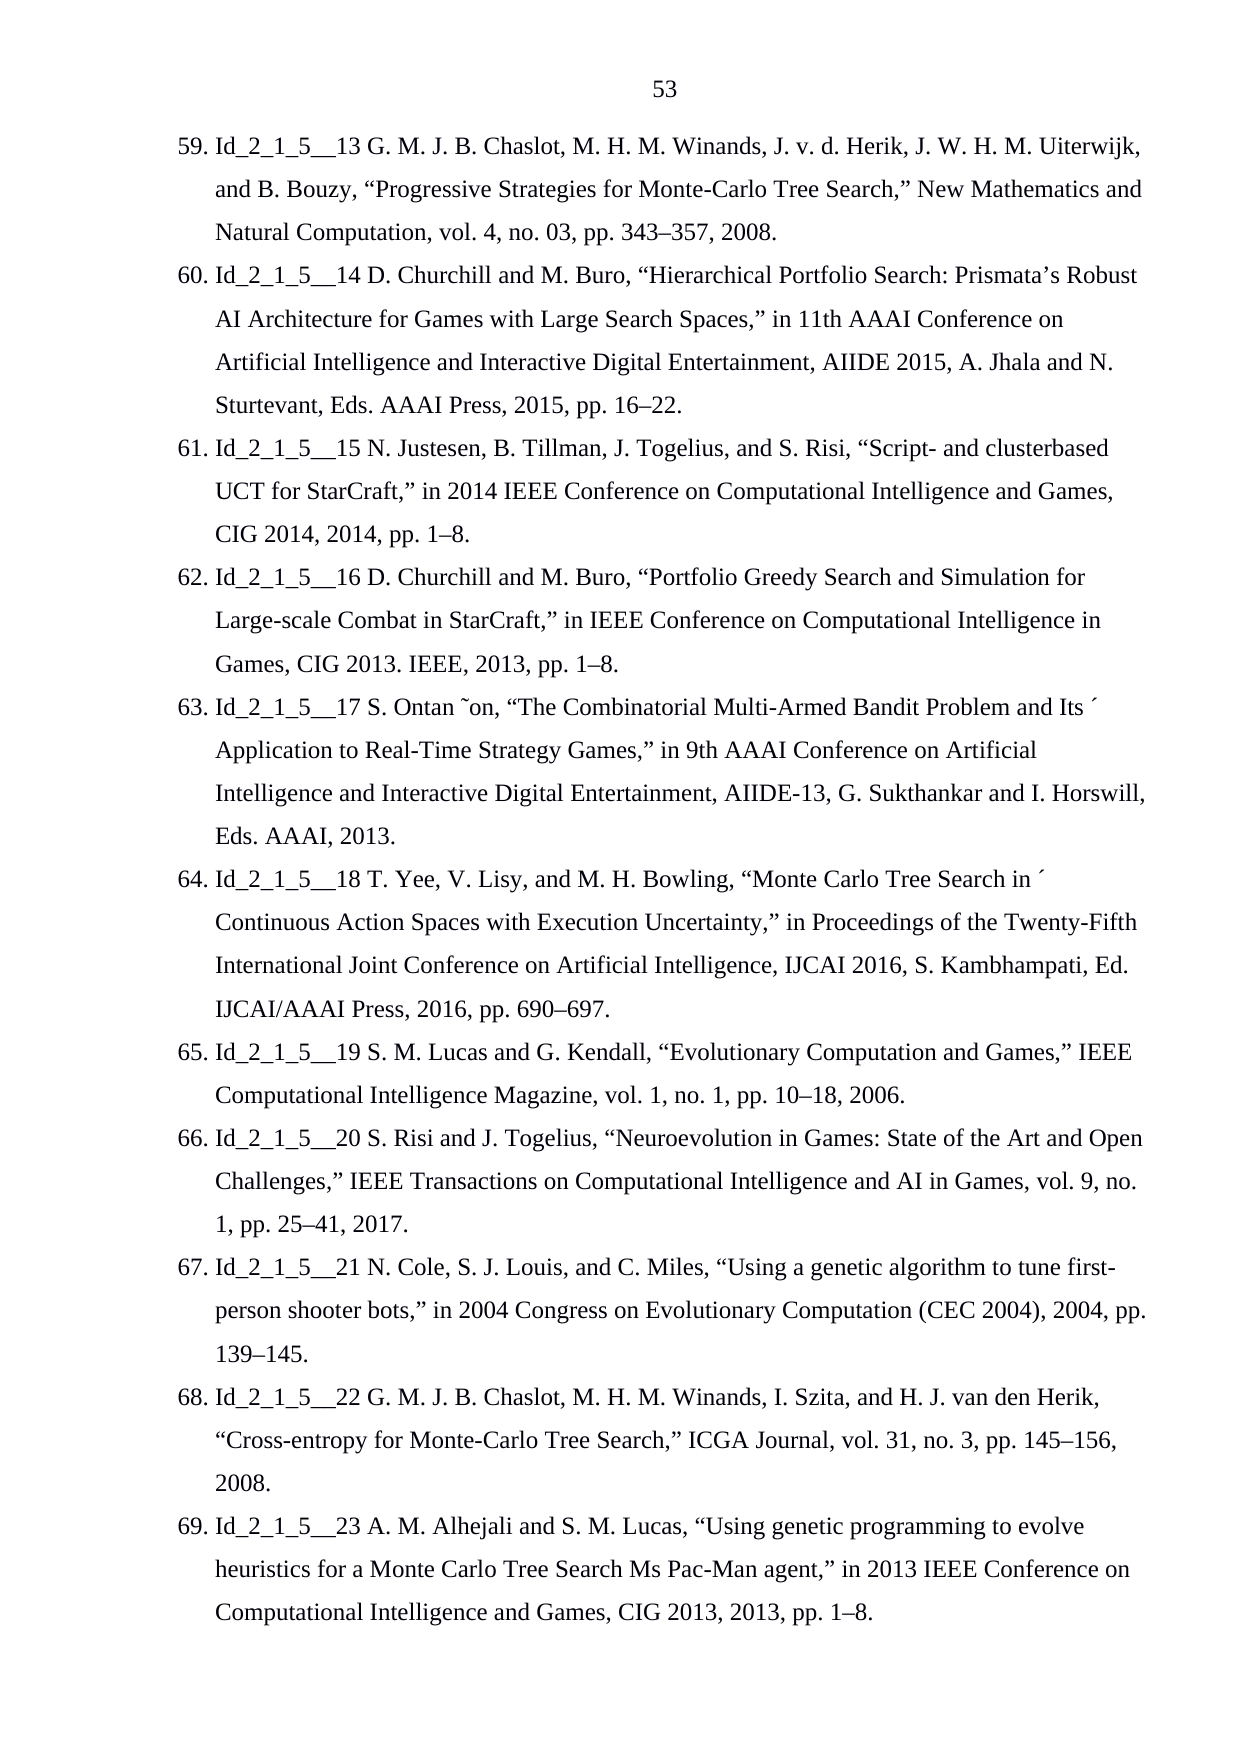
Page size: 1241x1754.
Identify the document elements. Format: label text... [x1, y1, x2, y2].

list Id_2_1_5__19 S. M. Lucas and G. Kendall, “Evolutionary Computation and Games,” IEEE Computational Intelligence Magazine, vol. 1, no. 1, pp. 10–18, 2006. [177, 1037, 1152, 1109]
list Id_2_1_5__16 D. Churchill and M. Buro, “Portfolio Greedy Search and Simulation for Large-scale Combat in StarCraft,” in IEEE Conference on Computational Intelligence in Games, CIG 2013. IEEE, 2013, pp. 1–8. [177, 562, 1152, 677]
list Id_2_1_5__22 G. M. J. B. Chaslot, M. H. M. Winands, I. Szita, and H. J. van den Herik, “Cross-entropy for Monte-Carlo Tree Search,” ICGA Journal, vol. 31, no. 3, pp. 145–156, 2008. [177, 1382, 1152, 1497]
list Id_2_1_5__17 S. Ontan ˜on, “The Combinatorial Multi-Armed Bandit Problem and Its ´ Application to Real-Time Strategy Games,” in 9th AAAI Conference on Artificial Intelligence and Interactive Digital Entertainment, AIIDE-13, G. Sukthankar and I. Horswill, Eds. AAAI, 2013. [177, 692, 1152, 850]
list Id_2_1_5__20 S. Risi and J. Togelius, “Neuroevolution in Games: State of the Art and Open Challenges,” IEEE Transactions on Computational Intelligence and AI in Games, vol. 9, no. 1, pp. 25–41, 2017. [177, 1123, 1152, 1238]
list Id_2_1_5__21 N. Cole, S. J. Louis, and C. Miles, “Using a genetic algorithm to tune first-person shooter bots,” in 2004 Congress on Evolutionary Computation (CEC 2004), 2004, pp. 139–145. [177, 1252, 1152, 1367]
list Id_2_1_5__15 N. Justesen, B. Tillman, J. Togelius, and S. Risi, “Script- and clusterbased UCT for StarCraft,” in 2014 IEEE Conference on Computational Intelligence and Games, CIG 2014, 2014, pp. 1–8. [177, 433, 1152, 548]
list Id_2_1_5__18 T. Yee, V. Lisy, and M. H. Bowling, “Monte Carlo Tree Search in ´ Continuous Action Spaces with Execution Uncertainty,” in Proceedings of the Twenty-Fifth International Joint Conference on Artificial Intelligence, IJCAI 2016, S. Kambhampati, Ed. IJCAI/AAAI Press, 2016, pp. 690–697. [177, 864, 1152, 1022]
list Id_2_1_5__23 A. M. Alhejali and S. M. Lucas, “Using genetic programming to evolve heuristics for a Monte Carlo Tree Search Ms Pac-Man agent,” in 2013 IEEE Conference on Computational Intelligence and Games, CIG 2013, 2013, pp. 1–8. [177, 1511, 1152, 1626]
list Id_2_1_5__14 D. Churchill and M. Buro, “Hierarchical Portfolio Search: Prismata’s Robust AI Architecture for Games with Large Search Spaces,” in 11th AAAI Conference on Artificial Intelligence and Interactive Digital Entertainment, AIIDE 2015, A. Jhala and N. Sturtevant, Eds. AAAI Press, 2015, pp. 16–22. [177, 261, 1152, 419]
list Id_2_1_5__13 G. M. J. B. Chaslot, M. H. M. Winands, J. v. d. Herik, J. W. H. M. Uiterwijk, and B. Bouzy, “Progressive Strategies for Monte-Carlo Tree Search,” New Mathematics and Natural Computation, vol. 4, no. 03, pp. 343–357, 2008. [177, 131, 1152, 246]
